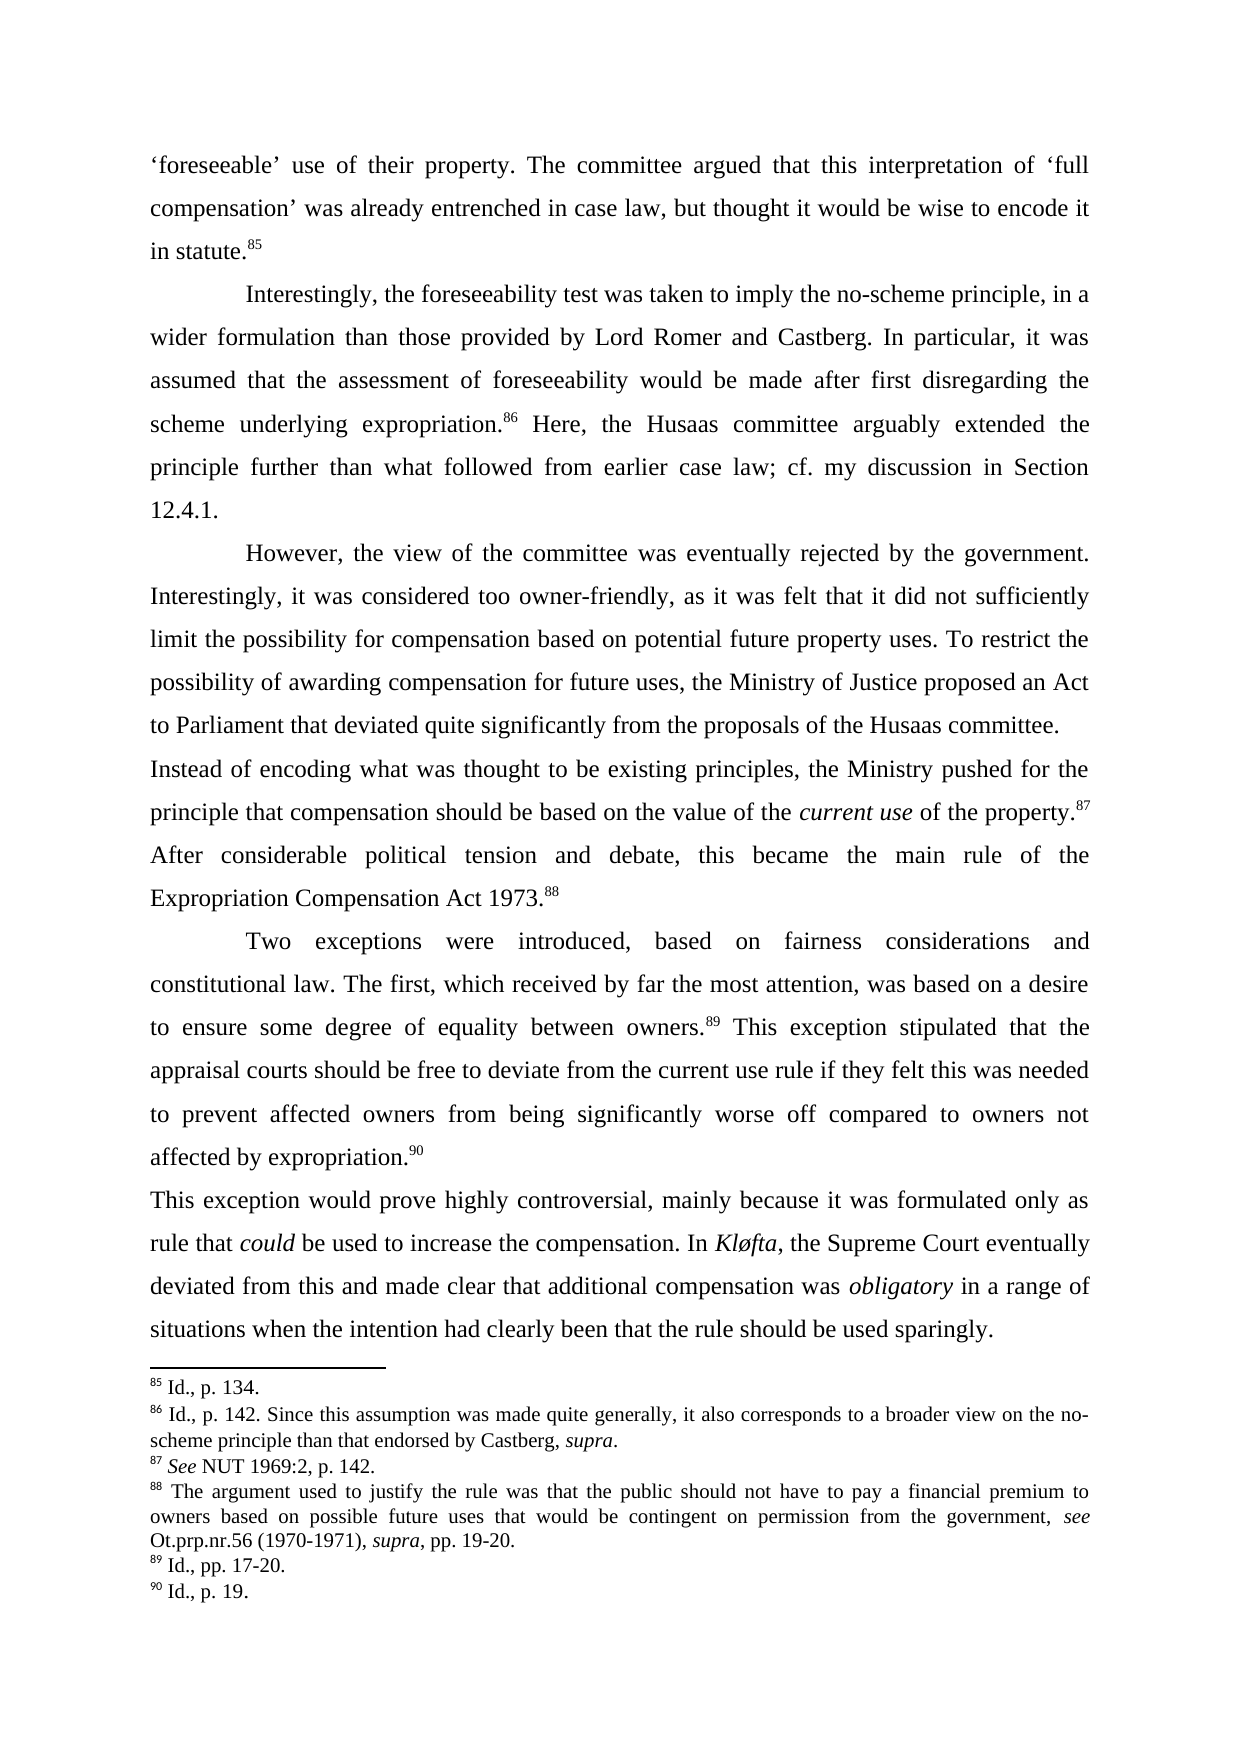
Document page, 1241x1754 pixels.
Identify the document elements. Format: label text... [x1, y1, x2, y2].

text However, the view of the committee was eventually rejected by the government. Interestingly, it was considered too owner-friendly, as it was felt that it did not sufficiently limit the possibility for compensation based on potential future property uses. To restrict the possibility of awarding compensation for future uses, the Ministry of Justice proposed an Act to Parliament that deviated quite significantly from the proposals of the Husaas committee. [150, 538, 1090, 739]
text This exception would prove highly controversial, mainly because it was formulated only as rule that could be used to increase the compensation. In Kløfta, the Supreme Court eventually deviated from this and made clear that additional compensation was obligatory in a range of situations when the intention had clearly been that the rule should be used sparingly. [150, 1185, 1090, 1343]
text Instead of encoding what was thought to be existing principles, the Ministry pushed for the principle that compensation should be based on the value of the current use of the property. After considerable political tension and debate, this became the main rule of the Expropriation Compensation Act 1973. [150, 754, 1090, 912]
text Interestingly, the foreseeability test was taken to imply the no-scheme principle, in a wider formulation than those provided by Lord Romer and Castberg. In particular, it was assumed that the assessment of foreseeability would be made after first disregarding the scheme underlying expropriation. Here, the Husaas committee arguably extended the principle further than what followed from earlier case law; cf. my discussion in Section 12.4.1. [150, 279, 1090, 524]
text Two exceptions were introduced, based on fairness considerations and constitutional law. The first, which received by far the most attention, was based on a desire to ensure some degree of equality between owners. This exception stipulated that the appraisal courts should be free to deviate from the current use rule if they felt this was needed to prevent affected owners from being significantly worse off compared to owners not affected by expropriation. [150, 926, 1090, 1171]
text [150, 150, 1090, 265]
